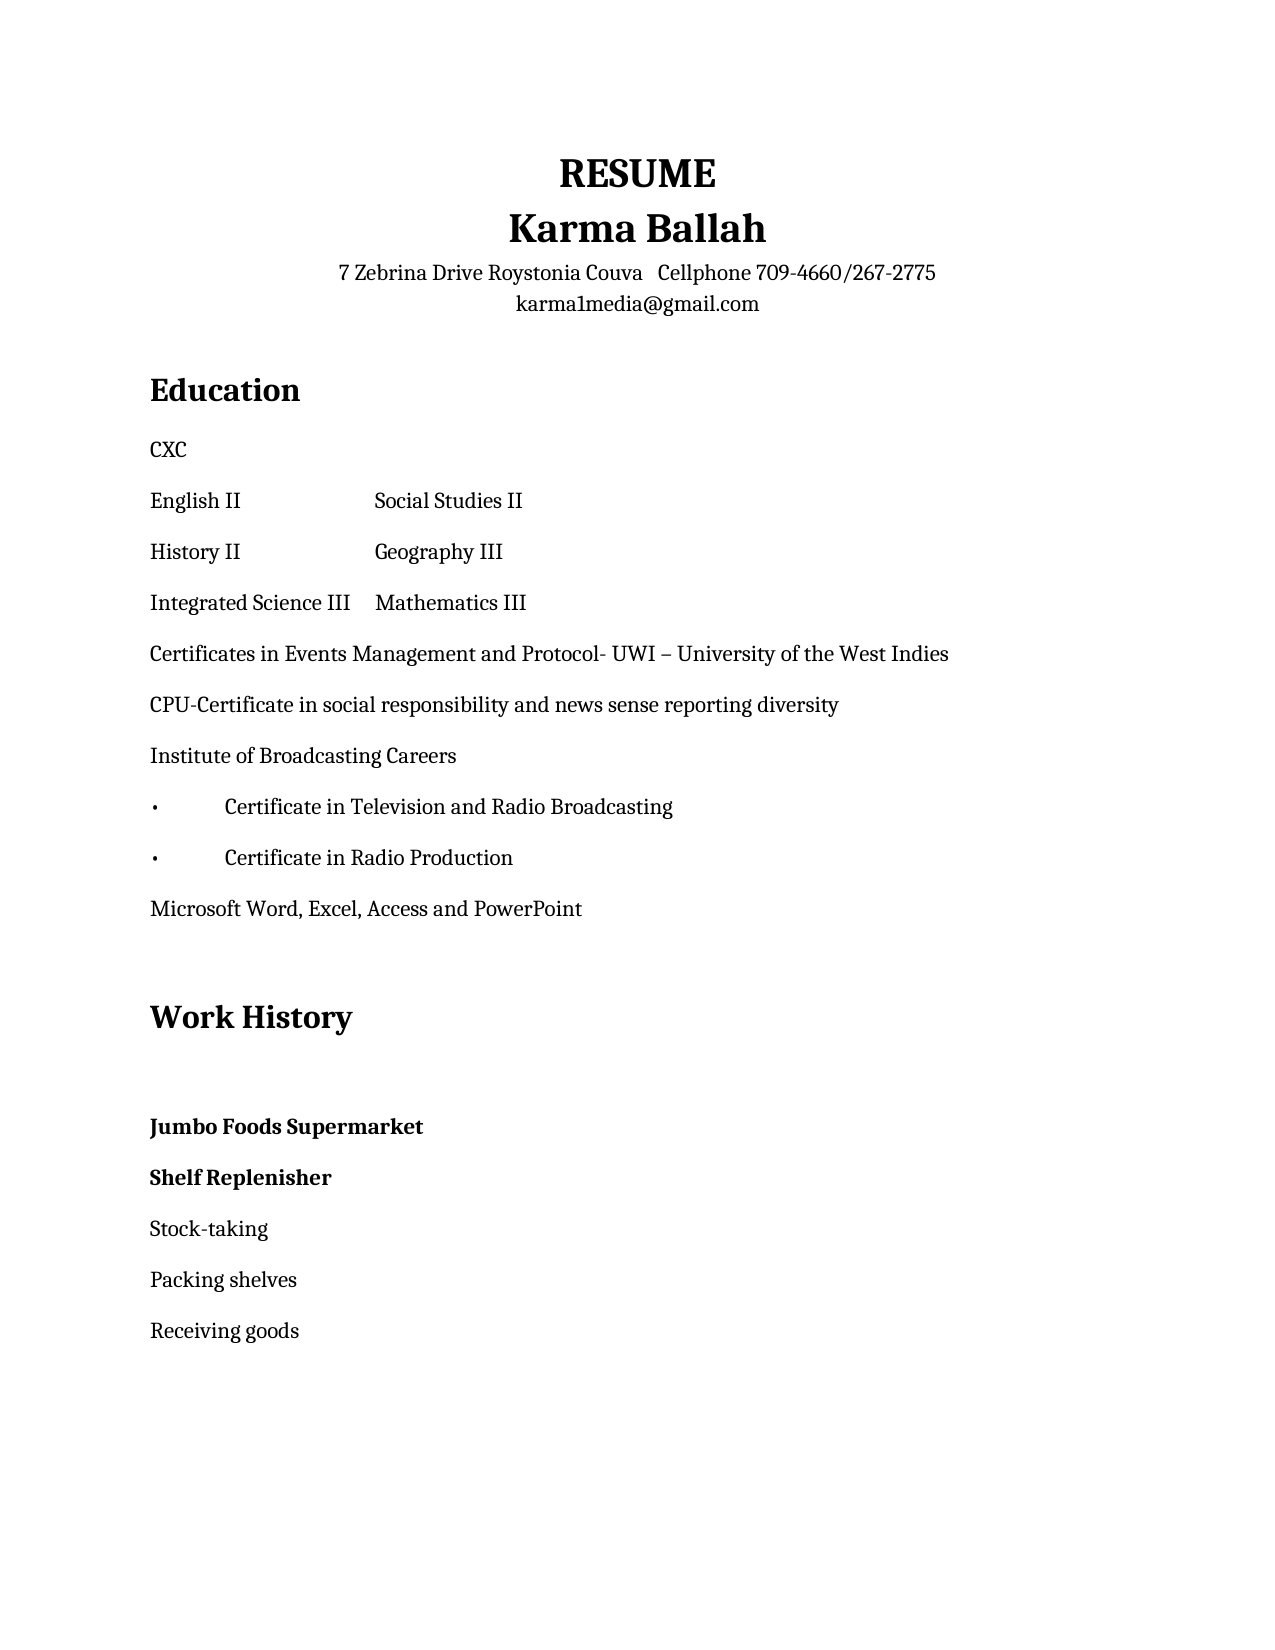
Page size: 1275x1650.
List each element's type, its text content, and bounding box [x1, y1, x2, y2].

text CPU-Certificate in social responsibility and news sense reporting diversity [150, 692, 1125, 718]
text Karma Ballah [150, 205, 1125, 253]
text Institute of Broadcasting Careers [150, 743, 1125, 769]
text Integrated Science III Mathematics III [150, 590, 1125, 616]
text Education [150, 372, 1125, 410]
text Jumbo Foods Supermarket [150, 1114, 1125, 1140]
text karma1media@gmail.com [150, 290, 1125, 317]
text Receiving goods [150, 1318, 1125, 1344]
text Microsoft Word, Excel, Access and PowerPoint [150, 896, 1125, 922]
text English II Social Studies II [150, 488, 1125, 514]
text Shelf Replenisher [150, 1165, 1125, 1191]
text 7 Zebrina Drive Roystonia Couva Cellphone 709-4660/267-2775 [150, 260, 1125, 287]
text History II Geography III [150, 539, 1125, 565]
text Stock-taking [150, 1216, 1125, 1242]
text RESUME [150, 150, 1125, 198]
text CXC [150, 437, 1125, 463]
text Certificates in Events Management and Protocol- UWI – University of the West Indies [150, 641, 1125, 667]
text Work History [150, 998, 1125, 1036]
text • Certificate in Television and Radio Broadcasting [150, 794, 1125, 820]
text Packing shelves [150, 1267, 1125, 1293]
text • Certificate in Radio Production [150, 845, 1125, 871]
